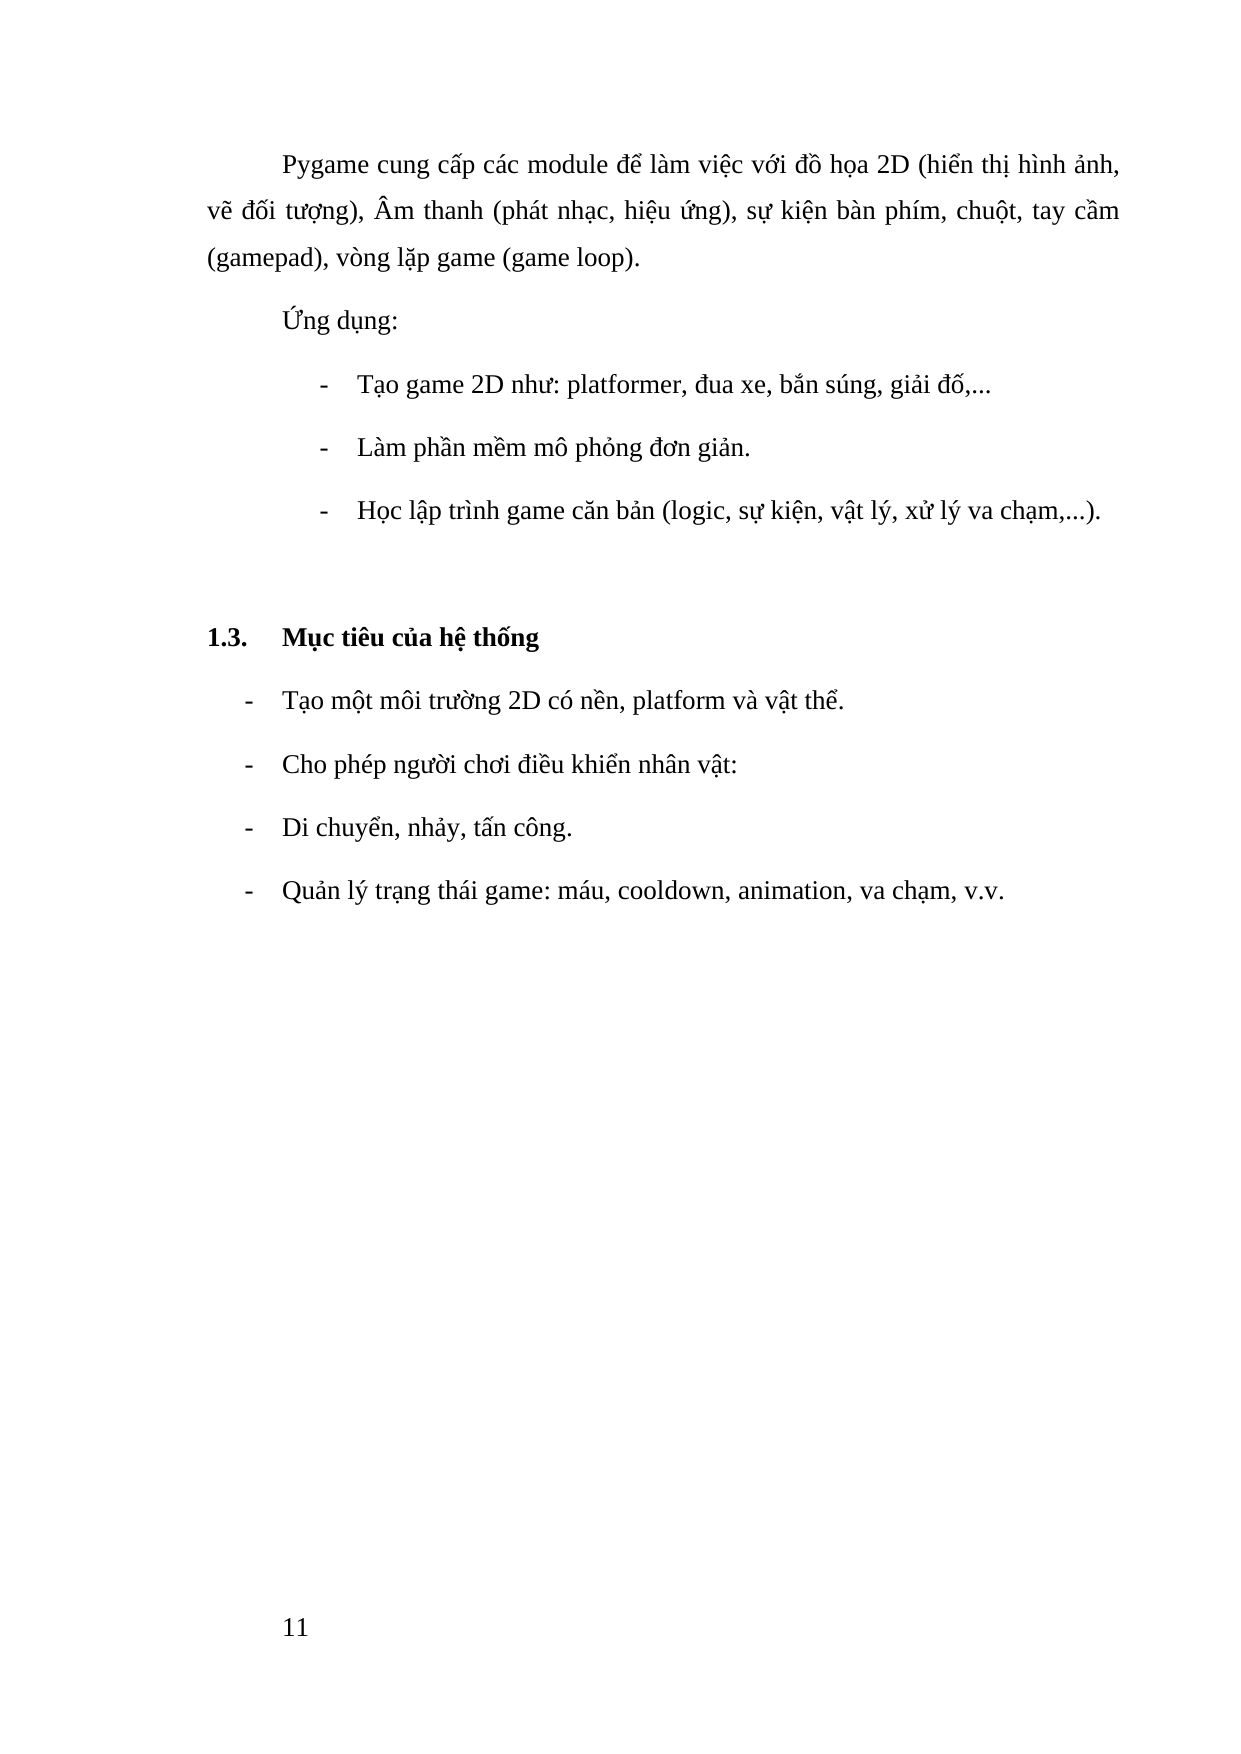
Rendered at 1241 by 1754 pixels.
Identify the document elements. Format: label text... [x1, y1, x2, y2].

text Ứng dụng: [207, 304, 1122, 336]
list Tạo một môi trường 2D có nền, platform và vật thể. [244, 684, 1122, 716]
list Tạo game 2D như: platformer, đua xe, bắn súng, giải đố,... [319, 368, 1122, 399]
text Pygame cung cấp các module để làm việc với đồ họa 2D (hiển thị hình ảnh, vẽ đối tượng), Âm thanh (phát nhạc, hiệu ứng), sự kiện bàn phím, chuột, tay cầm (gamepad), vòng lặp game (game loop). [207, 148, 1122, 272]
list Làm phần mềm mô phỏng đơn giản. [319, 431, 1122, 462]
list Cho phép người chơi điều khiển nhân vật: [244, 748, 1122, 779]
list Quản lý trạng thái game: máu, cooldown, animation, va chạm, v.v. [244, 874, 1122, 906]
list Học lập trình game căn bản (logic, sự kiện, vật lý, xử lý va chạm,...). [319, 494, 1122, 526]
subtitle Mục tiêu của hệ thống [207, 621, 1122, 652]
list Di chuyển, nhảy, tấn công. [244, 811, 1122, 842]
